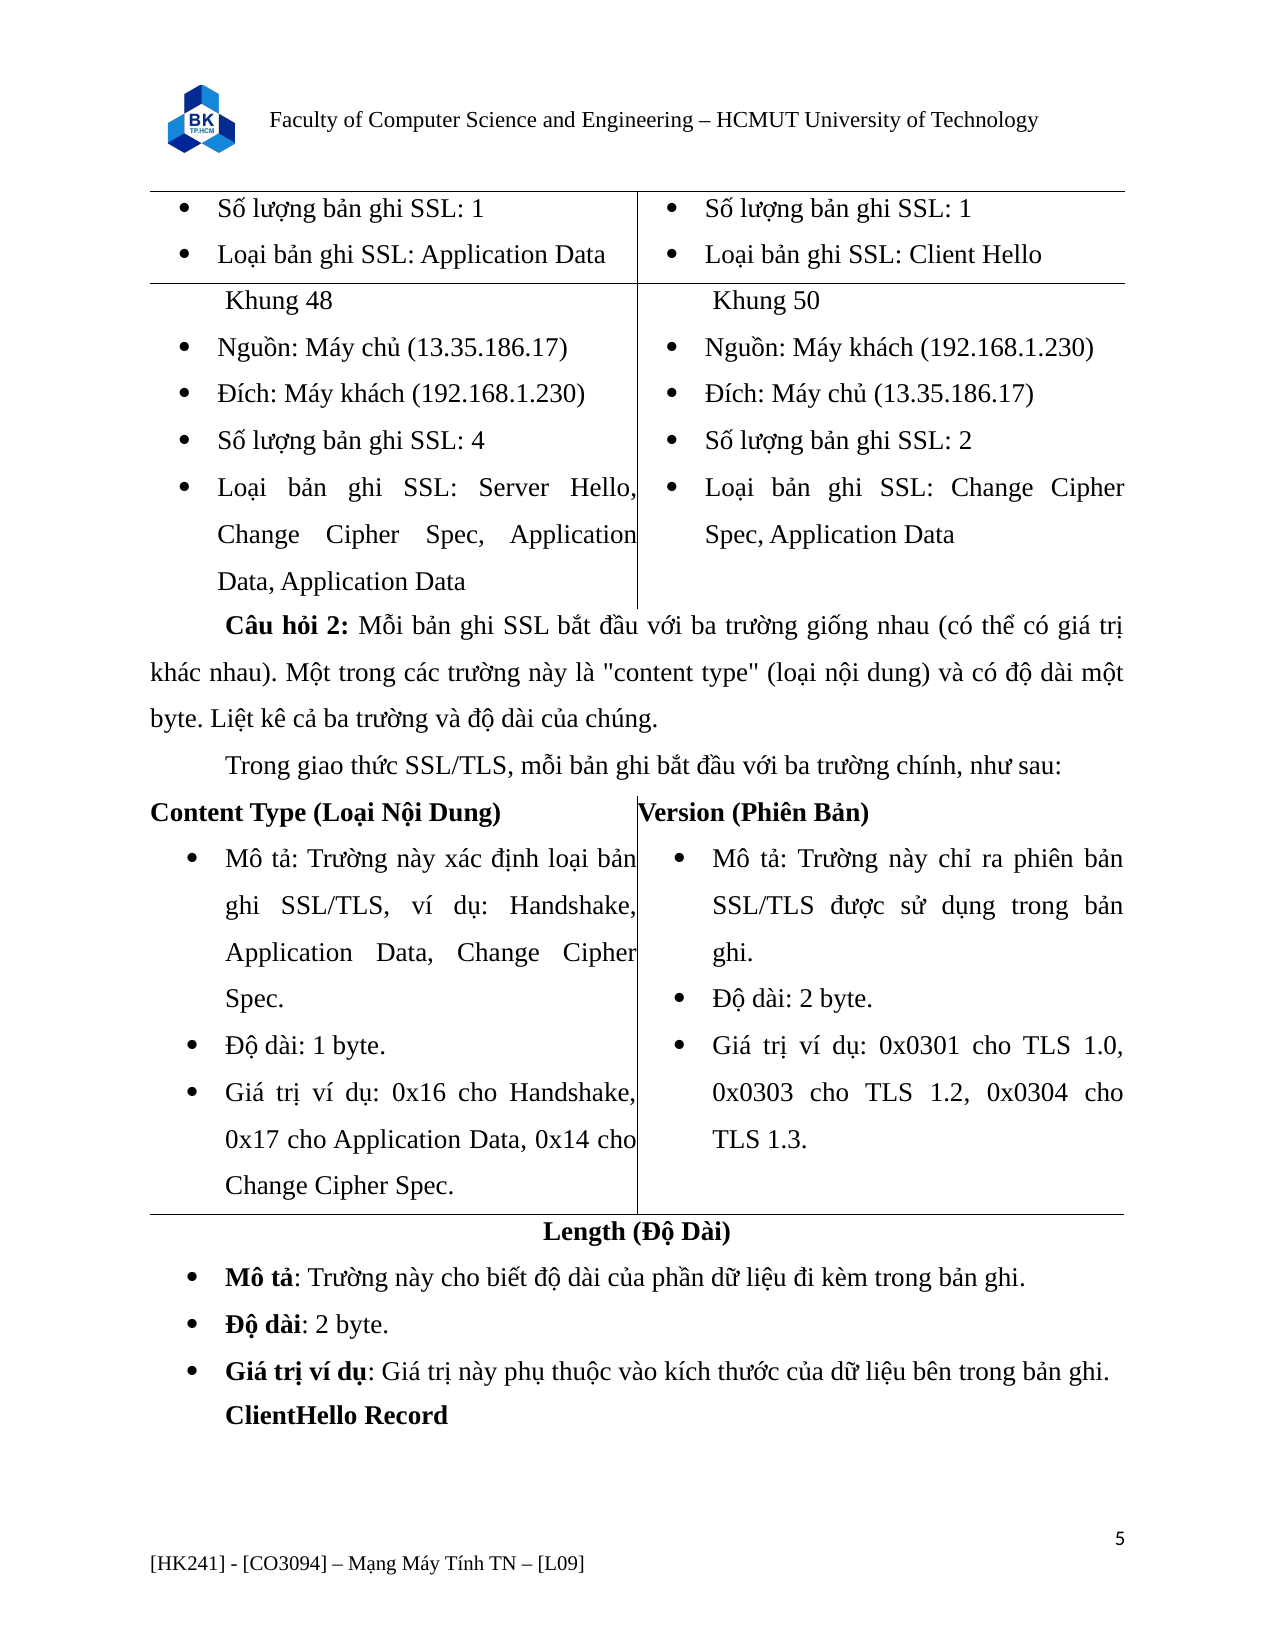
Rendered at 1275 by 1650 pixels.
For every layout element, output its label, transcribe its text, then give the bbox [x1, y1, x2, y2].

table_cell Khung 48 Nguồn: Máy chủ (13.35.186.17) Đích: Máy khách (192.168.1.230) Số lượng bản ghi SSL: 4 Loại bản ghi SSL: Server Hello, Change Cipher Spec, Application Data, Application Data [150, 284, 637, 609]
table_cell Khung 43 Nguồn: Máy khách (192.168.1.230) Đích: Máy chủ (143.92.82.17) Số lượng bản ghi SSL: 1 Loại bản ghi SSL: Client Hello [638, 192, 1125, 283]
picture [167, 85, 235, 153]
text Câu hỏi 2: Mỗi bản ghi SSL bắt đầu với ba trường giống nhau (có thể có giá trị khác nhau). Một trong các trường này là "content type" (loại nội dung) và có độ dài một byte. Liệt kê cả ba trường và độ dài của chúng. [150, 609, 1125, 733]
text ClientHello Record [150, 1399, 1125, 1431]
table_cell Khung 9 Nguồn: Máy chủ (13.35.186.15) Đích: Máy khách (192.168.1.230) Số lượng bản ghi SSL: 1 Loại bản ghi SSL: Application Data [150, 192, 637, 283]
text Trong giao thức SSL/TLS, mỗi bản ghi bắt đầu với ba trường chính, như sau: [150, 749, 1125, 780]
table_cell Khung 50 Nguồn: Máy khách (192.168.1.230) Đích: Máy chủ (13.35.186.17) Số lượng bản ghi SSL: 2 Loại bản ghi SSL: Change Cipher Spec, Application Data [638, 284, 1125, 609]
table_cell Length (Độ Dài) Mô tả: Trường này cho biết độ dài của phần dữ liệu đi kèm trong bản ghi. Độ dài: 2 byte. Giá trị ví dụ: Giá trị này phụ thuộc vào kích thước của dữ liệu bên trong bản ghi. [150, 1215, 1124, 1399]
table_header Content Type (Loại Nội Dung) Mô tả: Trường này xác định loại bản ghi SSL/TLS, ví dụ: Handshake, Application Data, Change Cipher Spec. Độ dài: 1 byte. Giá trị ví dụ: 0x16 cho Handshake, 0x17 cho Application Data, 0x14 cho Change Cipher Spec. [150, 796, 637, 1214]
table_header Version (Phiên Bản) Mô tả: Trường này chỉ ra phiên bản SSL/TLS được sử dụng trong bản ghi. Độ dài: 2 byte. Giá trị ví dụ: 0x0301 cho TLS 1.0, 0x0303 cho TLS 1.2, 0x0304 cho TLS 1.3. [638, 796, 1124, 1214]
